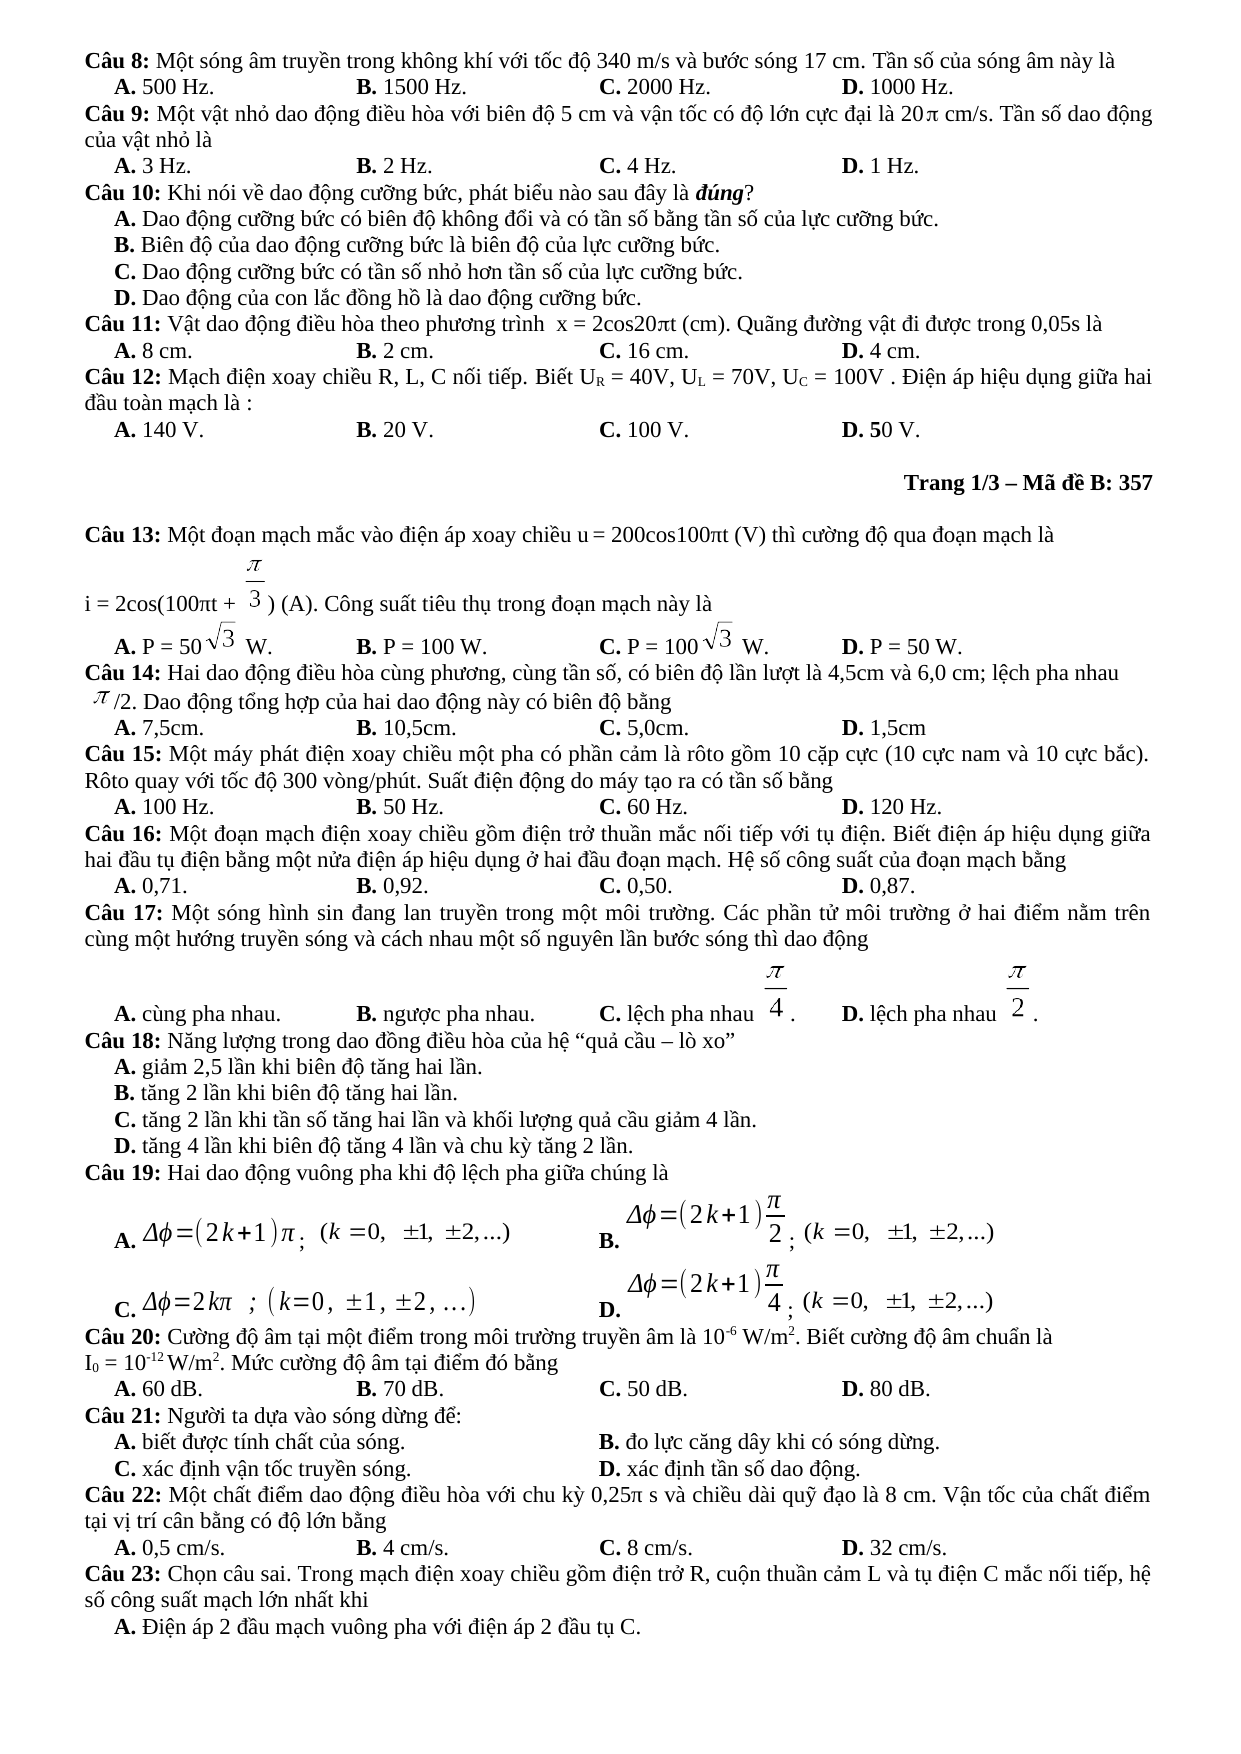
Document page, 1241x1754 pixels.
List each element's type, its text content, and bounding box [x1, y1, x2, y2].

text Câu 9: Một vật nhỏ dao động điều hòa với biên độ 5 cm và vận tốc có độ lớn cực đại là 20 cm/s. Tần số dao động của vật nhỏ là [84, 99, 1153, 152]
text B. tăng 2 lần khi biên độ tăng hai lần. [84, 1079, 1153, 1106]
text A. 500 Hz. B. 1500 Hz. C. 2000 Hz. D. 1000 Hz. [84, 73, 1153, 99]
text A. giảm 2,5 lần khi biên độ tăng hai lần. [84, 1053, 1153, 1079]
text Câu 22: Một chất điểm dao động điều hòa với chu kỳ 0,25π s và chiều dài quỹ đạo là 8 cm. Vận tốc của chất điểm tại vị trí cân bằng có độ lớn bằng [84, 1481, 1153, 1534]
text Câu 12: Mạch điện xoay chiều R, L, C nối tiếp. Biết UR = 40V, UL = 70V, UC = 100V . Điện áp hiệu dụng giữa hai đầu toàn mạch là : [84, 363, 1153, 416]
text /2. Dao động tổng hợp của hai dao động này có biên độ bằng [84, 686, 1153, 714]
text A. 60 dB. B. 70 dB. C. 50 dB. D. 80 dB. [84, 1376, 1153, 1402]
text Câu 14: Hai dao động điều hòa cùng phương, cùng tần số, có biên độ lần lượt là 4,5cm và 6,0 cm; lệch pha nhau [84, 659, 1153, 686]
text Câu 23: Chọn câu sai. Trong mạch điện xoay chiều gồm điện trở R, cuộn thuần cảm L và tụ điện C mắc nối tiếp, hệ số công suất mạch lớn nhất khi [84, 1560, 1153, 1613]
text A. biết được tính chất của sóng. B. đo lực căng dây khi có sóng dừng. [84, 1428, 1153, 1454]
text Câu 13: Một đoạn mạch mắc vào điện áp xoay chiều u = 200cos100πt (V) thì cường độ qua đoạn mạch là [84, 521, 1153, 548]
text A. 140 V. B. 20 V. C. 100 V. D. 50 V. [84, 416, 1153, 442]
text Câu 16: Một đoạn mạch điện xoay chiều gồm điện trở thuần mắc nối tiếp với tụ điện. Biết điện áp hiệu dụng giữa hai đầu tụ điện bằng một nửa điện áp hiệu dụng ở hai đầu đoạn mạch. Hệ số công suất của đoạn mạch bằng [84, 819, 1153, 872]
text Câu 20: Cường độ âm tại một điểm trong môi trường truyền âm là 10-6 W/m2. Biết cường độ âm chuẩn là [84, 1323, 1153, 1349]
text A. Dao động cưỡng bức có biên độ không đổi và có tần số bằng tần số của lực cưỡng bức. [84, 205, 1153, 231]
text I0 = 10-12 W/m2. Mức cường độ âm tại điểm đó bằng [84, 1349, 1153, 1376]
text Câu 17: Một sóng hình sin đang lan truyền trong một môi trường. Các phần tử môi trường ở hai điểm nằm trên cùng một hướng truyền sóng và cách nhau một số nguyên lần bước sóng thì dao động [84, 899, 1153, 951]
text C. Dao động cưỡng bức có tần số nhỏ hơn tần số của lực cưỡng bức. [84, 258, 1153, 284]
text B. Biên độ của dao động cưỡng bức là biên độ của lực cưỡng bức. [84, 231, 1153, 258]
text A. 3 Hz. B. 2 Hz. C. 4 Hz. D. 1 Hz. [84, 152, 1153, 179]
text A. ; B. ; [84, 1185, 1153, 1254]
text i = 2cos(100πt + ) (A). Công suất tiêu thụ trong đoạn mạch này là [84, 548, 1153, 617]
text A. P = 50 W. B. P = 100 W. C. P = 100 W. D. P = 50 W. [84, 617, 1153, 659]
text Câu 10: Khi nói về dao động cưỡng bức, phát biểu nào sau đây là đúng? [84, 179, 1153, 205]
text A. 100 Hz. B. 50 Hz. C. 60 Hz. D. 120 Hz. [84, 793, 1153, 819]
text A. 8 cm. B. 2 cm. C. 16 cm. D. 4 cm. [84, 337, 1153, 363]
text A. 7,5cm. B. 10,5cm. C. 5,0cm. D. 1,5cm [84, 714, 1153, 741]
text Câu 15: Một máy phát điện xoay chiều một pha có phần cảm là rôto gồm 10 cặp cực (10 cực nam và 10 cực bắc). Rôto quay với tốc độ 300 vòng/phút. Suất điện động do máy tạo ra có tần số bằng [84, 741, 1153, 793]
text Trang 1/3 – Mã đề B: 357 [84, 468, 1153, 495]
text Câu 18: Năng lượng trong dao đồng điều hòa của hệ “quả cầu – lò xo” [84, 1027, 1153, 1053]
text D. Dao động của con lắc đồng hồ là dao động cưỡng bức. [84, 284, 1153, 310]
text Câu 19: Hai dao động vuông pha khi độ lệch pha giữa chúng là [84, 1158, 1153, 1185]
text A. 0,5 cm/s. B. 4 cm/s. C. 8 cm/s. D. 32 cm/s. [84, 1534, 1153, 1560]
text A. 0,71. B. 0,92. C. 0,50. D. 0,87. [84, 872, 1153, 899]
text Câu 8: Một sóng âm truyền trong không khí với tốc độ 340 m/s và bước sóng 17 cm. Tần số của sóng âm này là [84, 47, 1153, 73]
text A. Điện áp 2 đầu mạch vuông pha với điện áp 2 đầu tụ C. [84, 1613, 1153, 1639]
text C. tăng 2 lần khi tần số tăng hai lần và khối lượng quả cầu giảm 4 lần. [84, 1106, 1153, 1132]
text Câu 21: Người ta dựa vào sóng dừng để: [84, 1402, 1153, 1428]
text Câu 11: Vật dao động điều hòa theo phương trình x = 2cos20t (cm). Quãng đường vật đi được trong 0,05s là [84, 310, 1153, 337]
text D. tăng 4 lần khi biên độ tăng 4 lần và chu kỳ tăng 2 lần. [84, 1132, 1153, 1158]
text C. D. ; [84, 1254, 1153, 1323]
text A. cùng pha nhau. B. ngược pha nhau. C. lệch pha nhau . D. lệch pha nhau . [84, 951, 1153, 1027]
text C. xác định vận tốc truyền sóng. D. xác định tần số dao động. [84, 1454, 1153, 1481]
